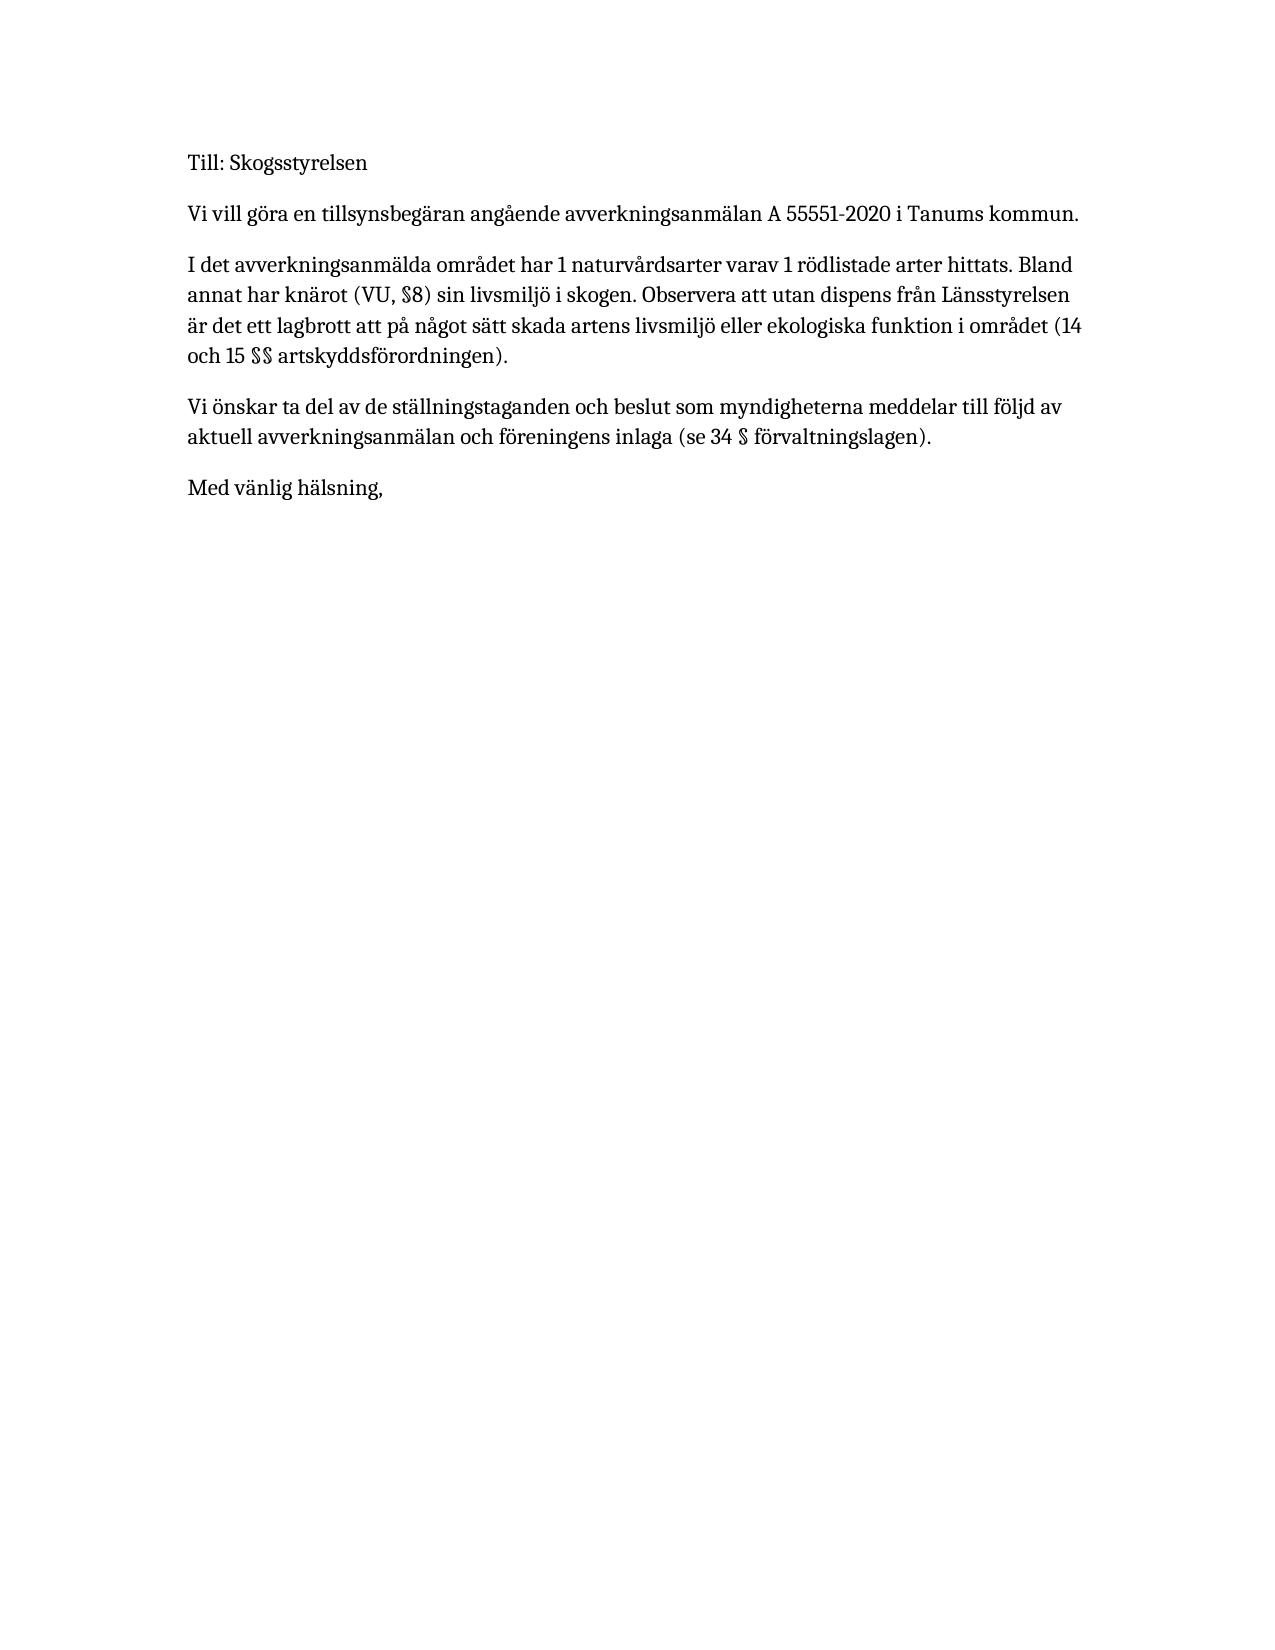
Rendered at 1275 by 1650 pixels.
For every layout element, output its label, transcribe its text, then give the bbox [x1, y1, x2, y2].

text Vi vill göra en tillsynsbegäran angående avverkningsanmälan A 55551-2020 i Tanums kommun. [187, 201, 1087, 227]
text Till: Skogsstyrelsen [187, 150, 1087, 176]
text Vi önskar ta del av de ställningstaganden och beslut som myndigheterna meddelar till följd av aktuell avverkningsanmälan och föreningens inlaga (se 34 § förvaltningslagen). [187, 394, 1087, 450]
text I det avverkningsanmälda området har 1 naturvårdsarter varav 1 rödlistade arter hittats. Bland annat har knärot (VU, §8) sin livsmiljö i skogen. Observera att utan dispens från Länsstyrelsen är det ett lagbrott att på något sätt skada artens livsmiljö eller ekologiska funktion i området (14 och 15 §§ artskyddsförordningen). [187, 252, 1087, 369]
text Med vänlig hälsning, [187, 475, 1087, 532]
